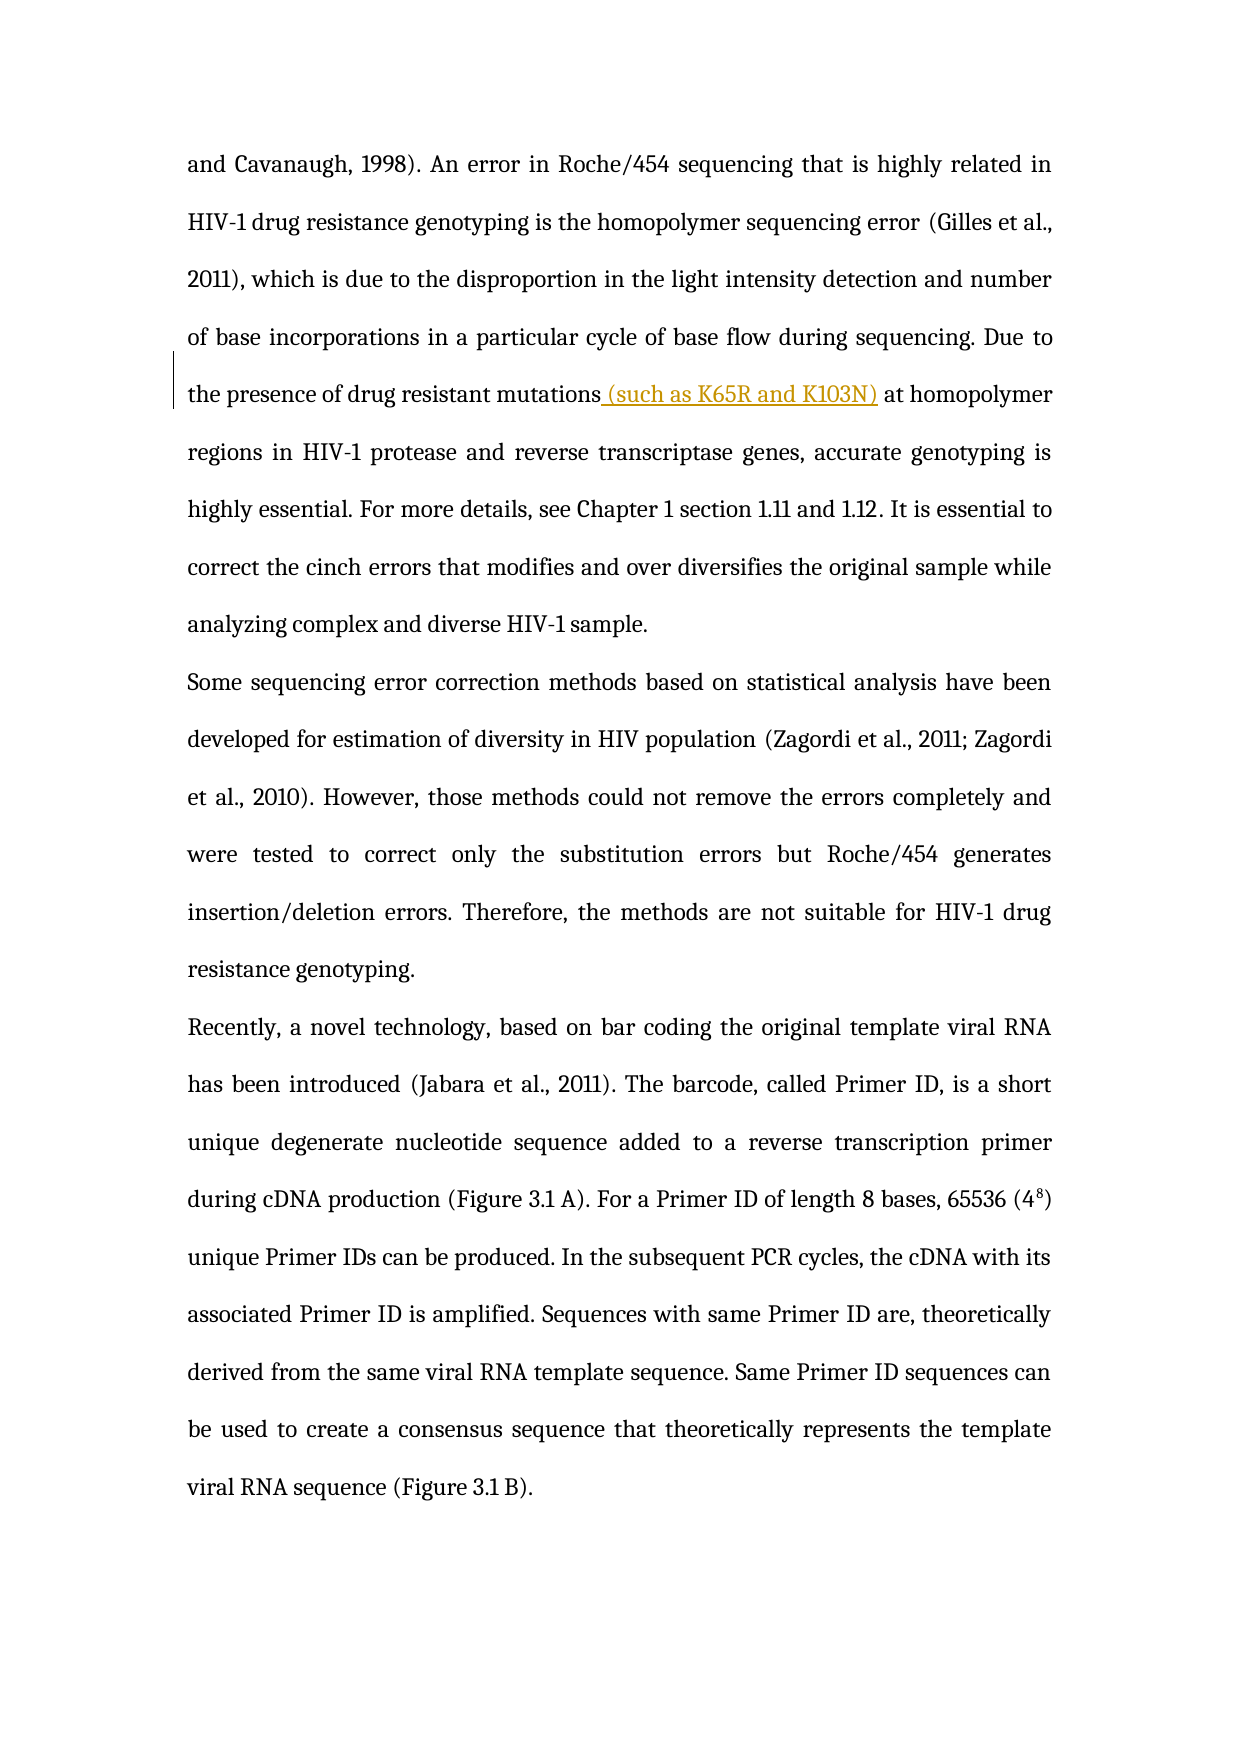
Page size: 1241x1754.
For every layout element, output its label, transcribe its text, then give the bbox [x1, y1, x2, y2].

text Recently, a novel technology, based on bar coding the original template viral RNA has been introduced (Jabara et al., 2011). The barcode, called Primer ID, is a short unique degenerate nucleotide sequence added to a reverse transcription primer during cDNA production (Figure 3.1 A). For a Primer ID of length 8 bases, 65536 (48) unique Primer IDs can be produced. In the subsequent PCR cycles, the cDNA with its associated Primer ID is amplified. Sequences with same Primer ID are, theoretically derived from the same viral RNA template sequence. Same Primer ID sequences can be used to create a consensus sequence that theoretically represents the template viral RNA sequence (Figure 3.1 B). [187, 1012, 1053, 1501]
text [187, 150, 1053, 639]
text Some sequencing error correction methods based on statistical analysis have been developed for estimation of diversity in HIV population (Zagordi et al., 2011; Zagordi et al., 2010). However, those methods could not remove the errors completely and were tested to correct only the substitution errors but Roche/454 generates insertion/deletion errors. Therefore, the methods are not suitable for HIV-1 drug resistance genotyping. [187, 667, 1053, 984]
